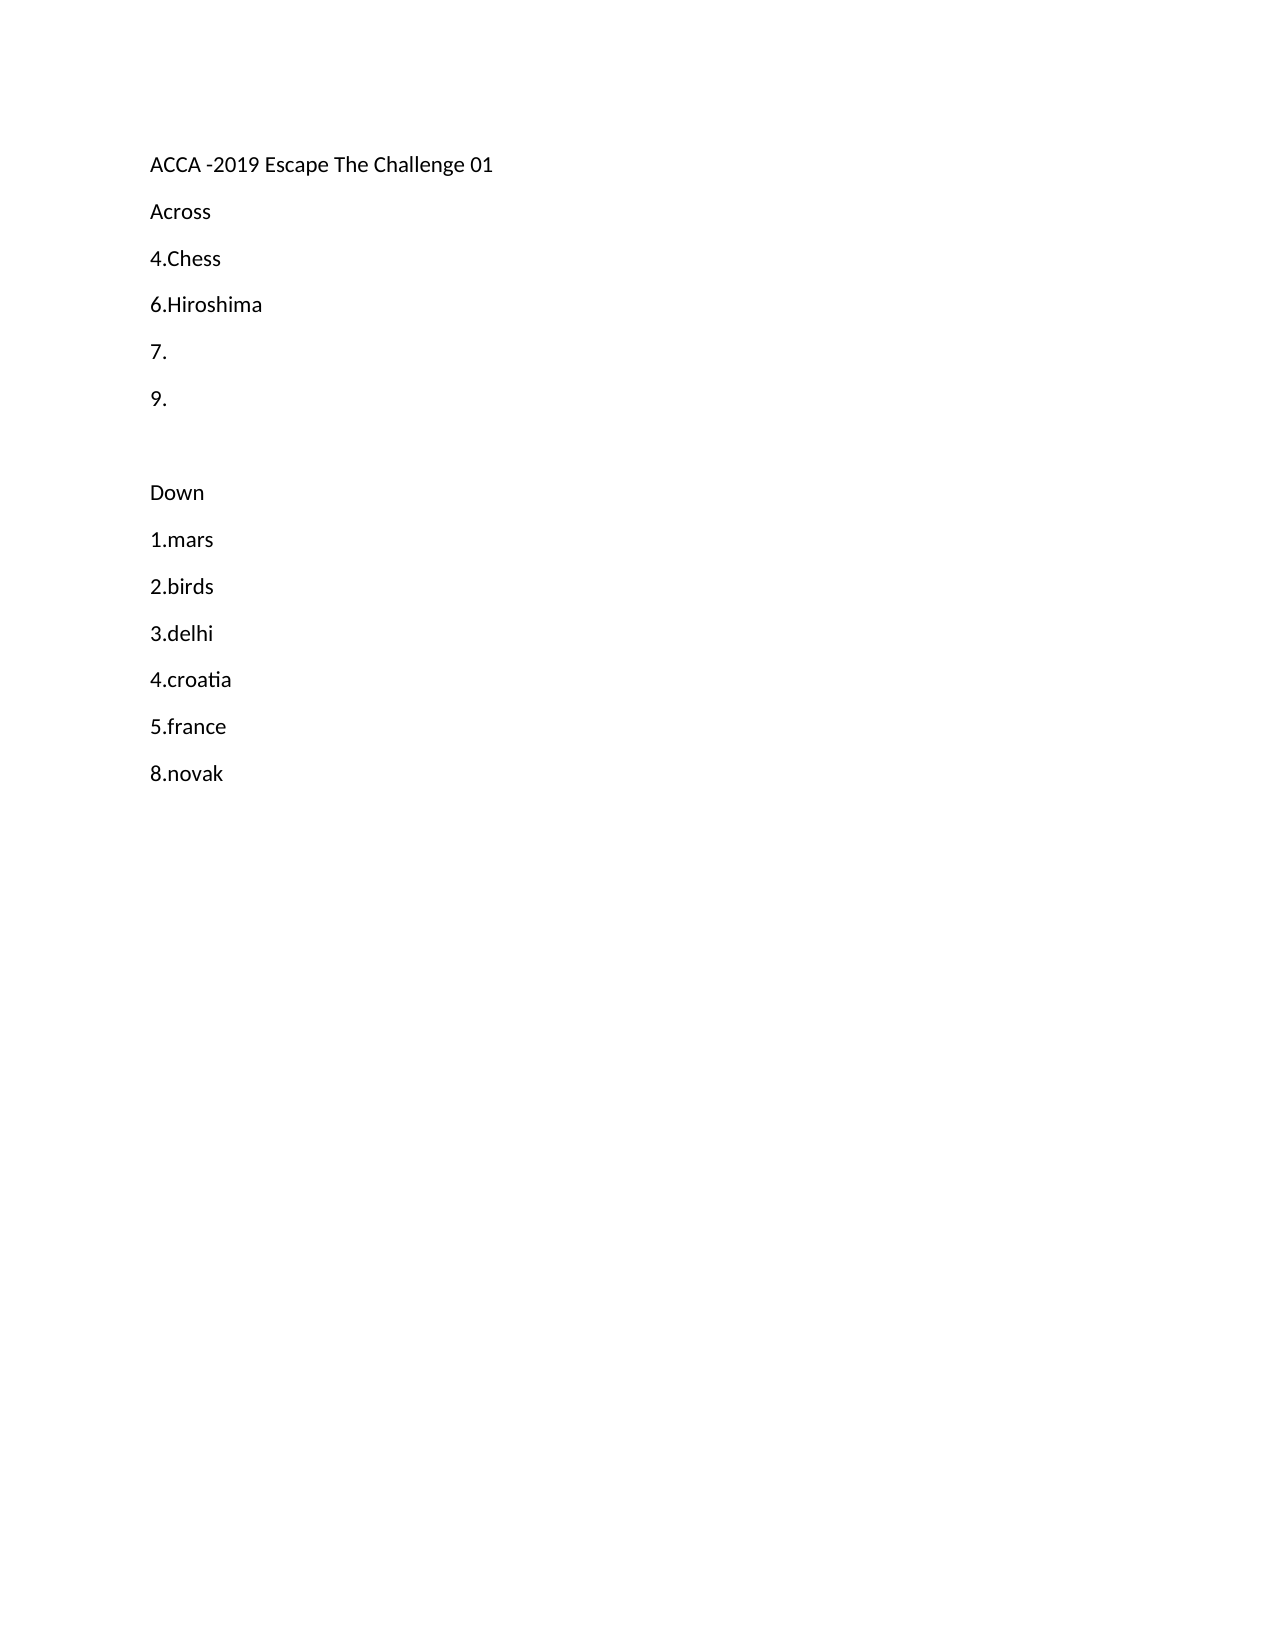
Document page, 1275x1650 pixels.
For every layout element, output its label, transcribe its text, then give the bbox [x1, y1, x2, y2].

text 9. [150, 384, 1125, 412]
text 6.Hiroshima [150, 291, 1125, 319]
text 3.delhi [150, 619, 1125, 647]
text 1.mars [150, 525, 1125, 553]
text Down [150, 478, 1125, 506]
text 4.Chess [150, 244, 1125, 272]
text 8.novak [150, 759, 1125, 787]
text 2.birds [150, 572, 1125, 600]
text Across [150, 197, 1125, 225]
text 5.france [150, 712, 1125, 741]
text 7. [150, 337, 1125, 366]
text ACCA -2019 Escape The Challenge 01 [150, 150, 1125, 178]
text 4.croatia [150, 666, 1125, 694]
